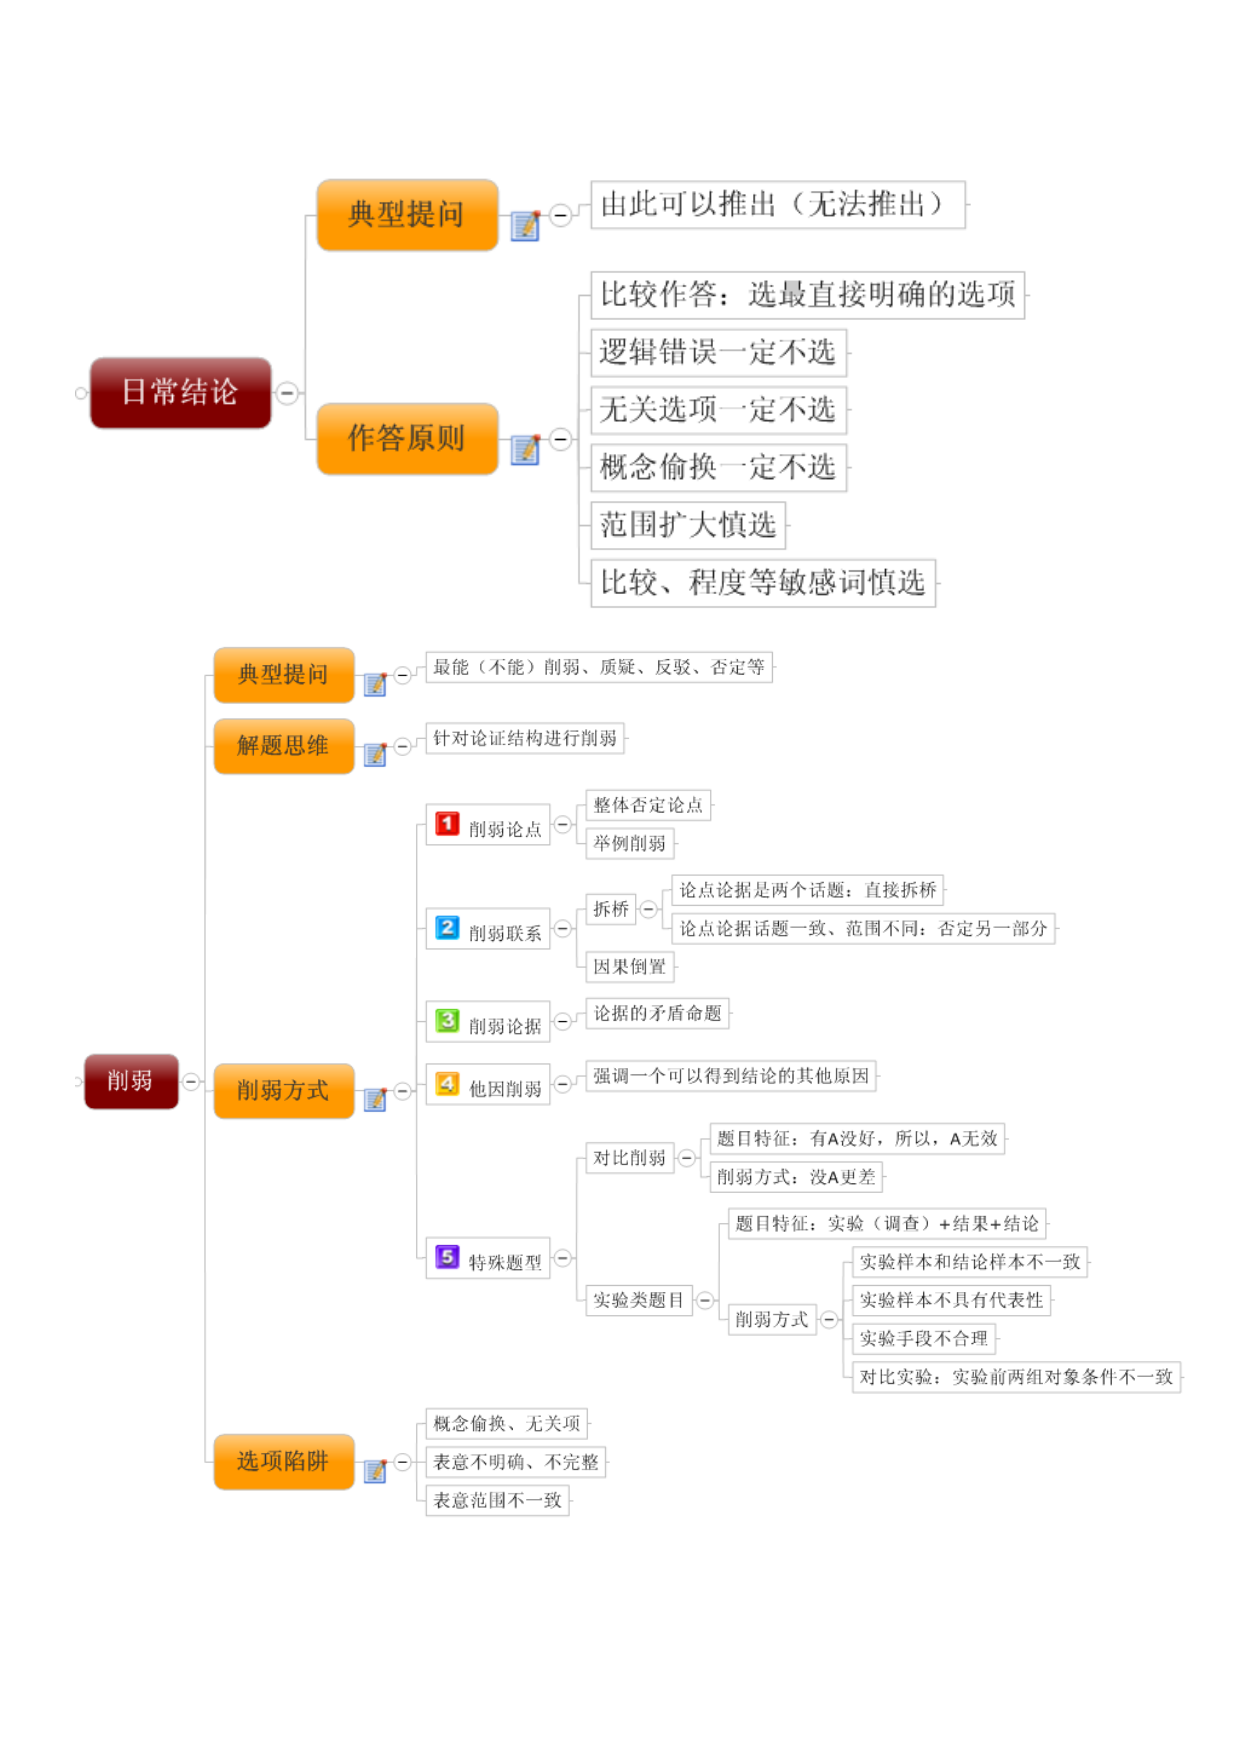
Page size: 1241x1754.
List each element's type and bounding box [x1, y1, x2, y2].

picture [75, 154, 1057, 630]
picture [75, 642, 1193, 1521]
